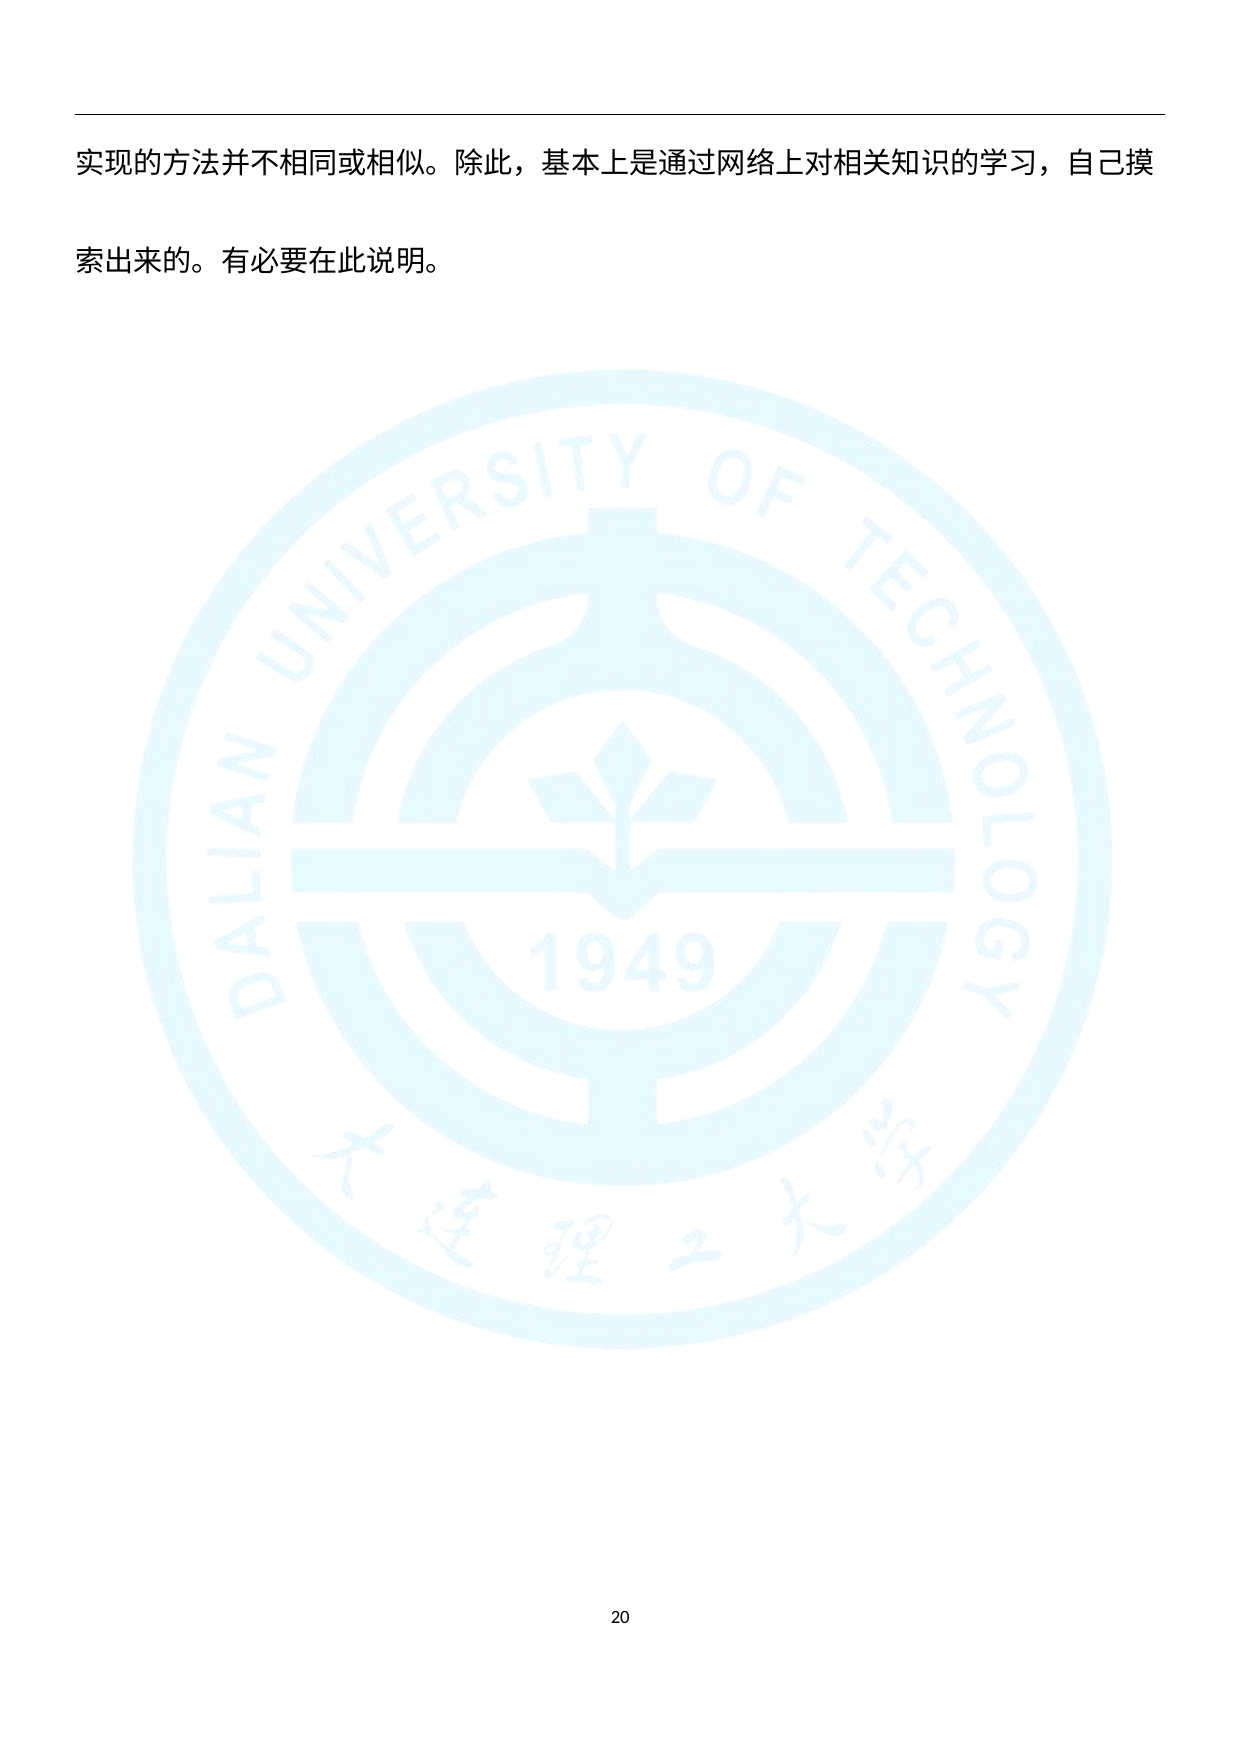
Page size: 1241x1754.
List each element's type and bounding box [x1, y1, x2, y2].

text [75, 129, 1165, 291]
